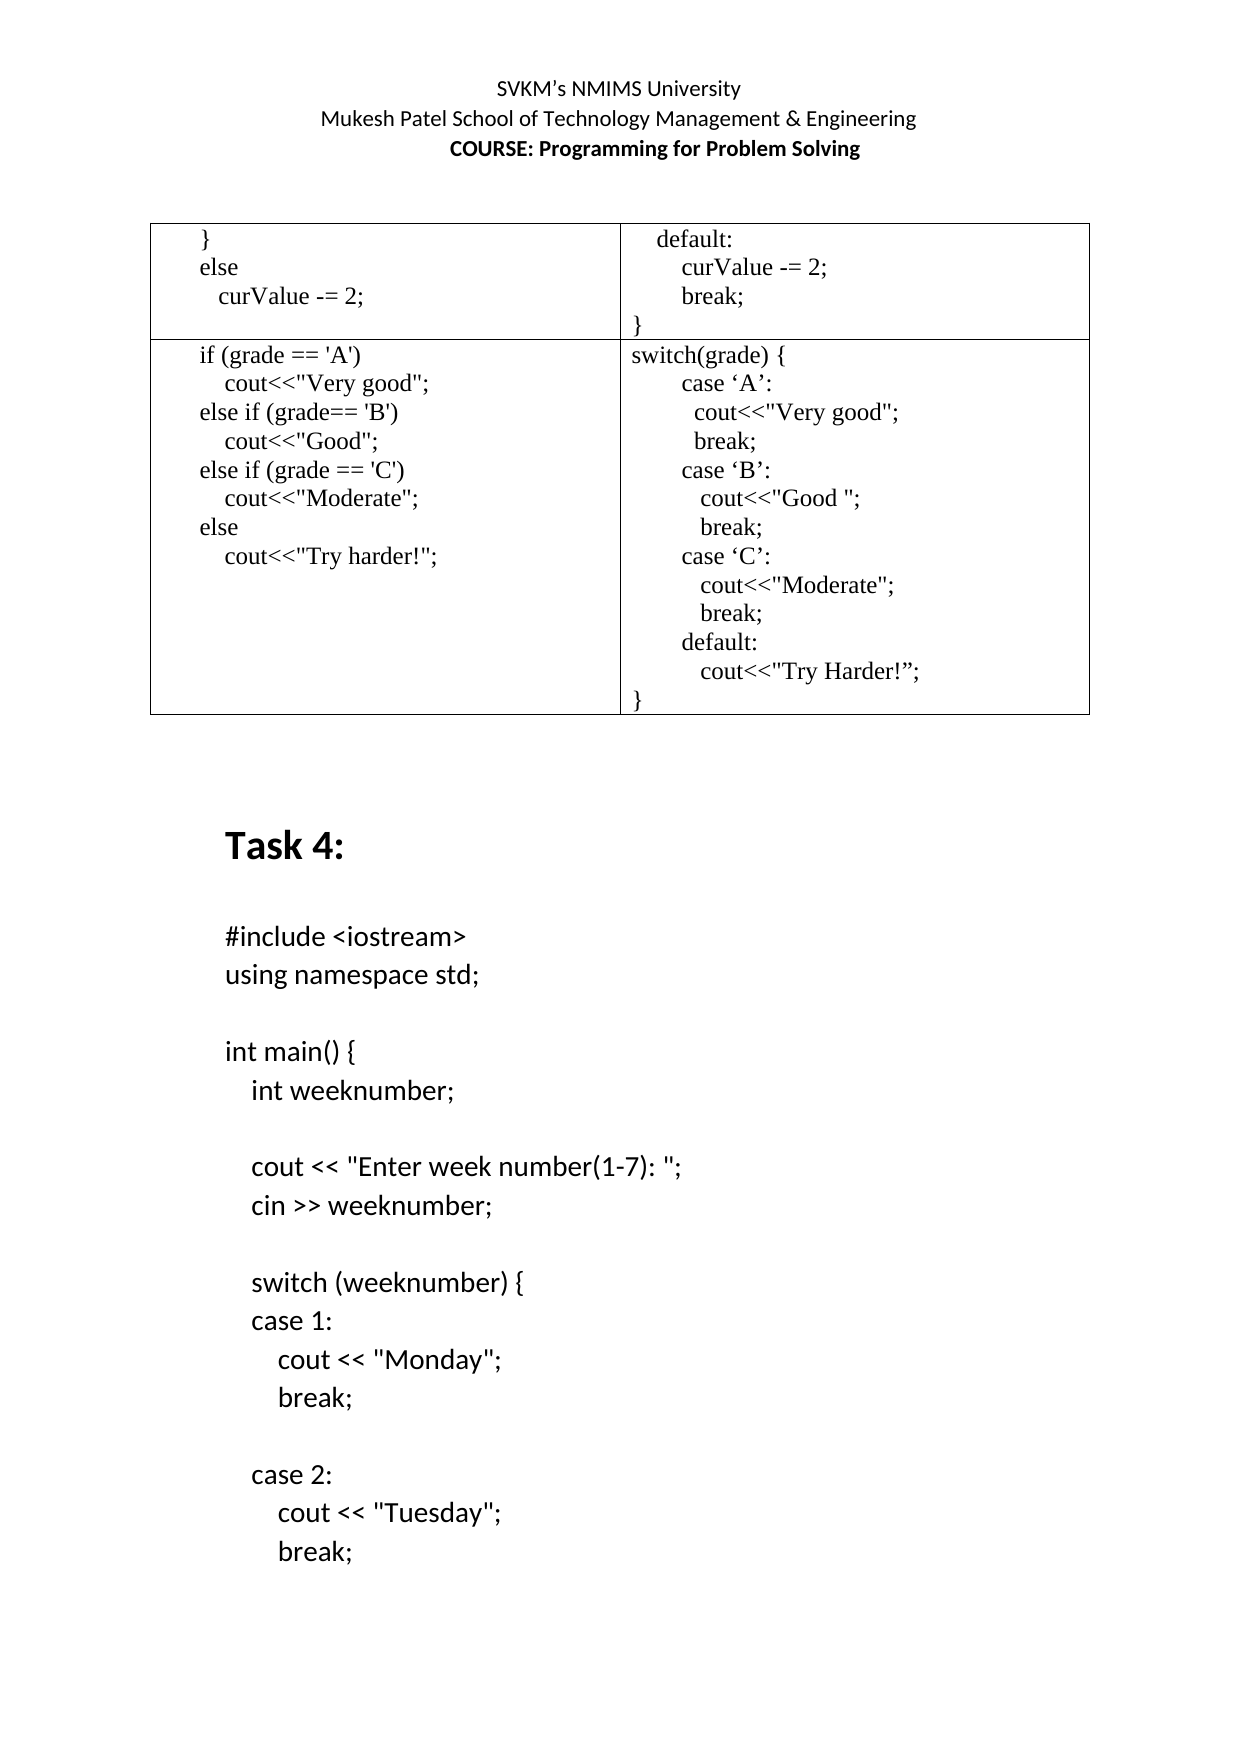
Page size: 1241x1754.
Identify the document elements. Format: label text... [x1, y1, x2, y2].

list break; [225, 1533, 1090, 1568]
table_cell switch(grade) { case ‘A’: cout<<"Very good"; break; case ‘B’: cout<<"Good "; break; case ‘C’: cout<<"Moderate"; break; default: cout<<"Try Harder!”; } [621, 340, 1089, 713]
list int main() { [225, 1033, 1090, 1069]
list cout << "Monday"; [225, 1341, 1090, 1376]
list case 2: [225, 1456, 1090, 1492]
list switch (weeknumber) { [225, 1264, 1090, 1299]
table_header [151, 224, 620, 339]
list case 1: [225, 1302, 1090, 1338]
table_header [621, 224, 1089, 339]
table_cell if (grade == 'A') cout<<"Very good"; else if (grade== 'B') cout<<"Good"; else if (grade == 'C') cout<<"Moderate"; else cout<<"Try harder!"; [151, 340, 620, 713]
list cout << "Enter week number(1-7): "; [225, 1148, 1090, 1184]
list #include <iostream> [225, 918, 1090, 953]
list break; [225, 1379, 1090, 1415]
list using namespace std; [225, 956, 1090, 992]
list int weeknumber; [225, 1072, 1090, 1107]
list cin >> weeknumber; [225, 1187, 1090, 1223]
list Task 4: [225, 819, 1090, 870]
list cout << "Tuesday"; [225, 1494, 1090, 1530]
